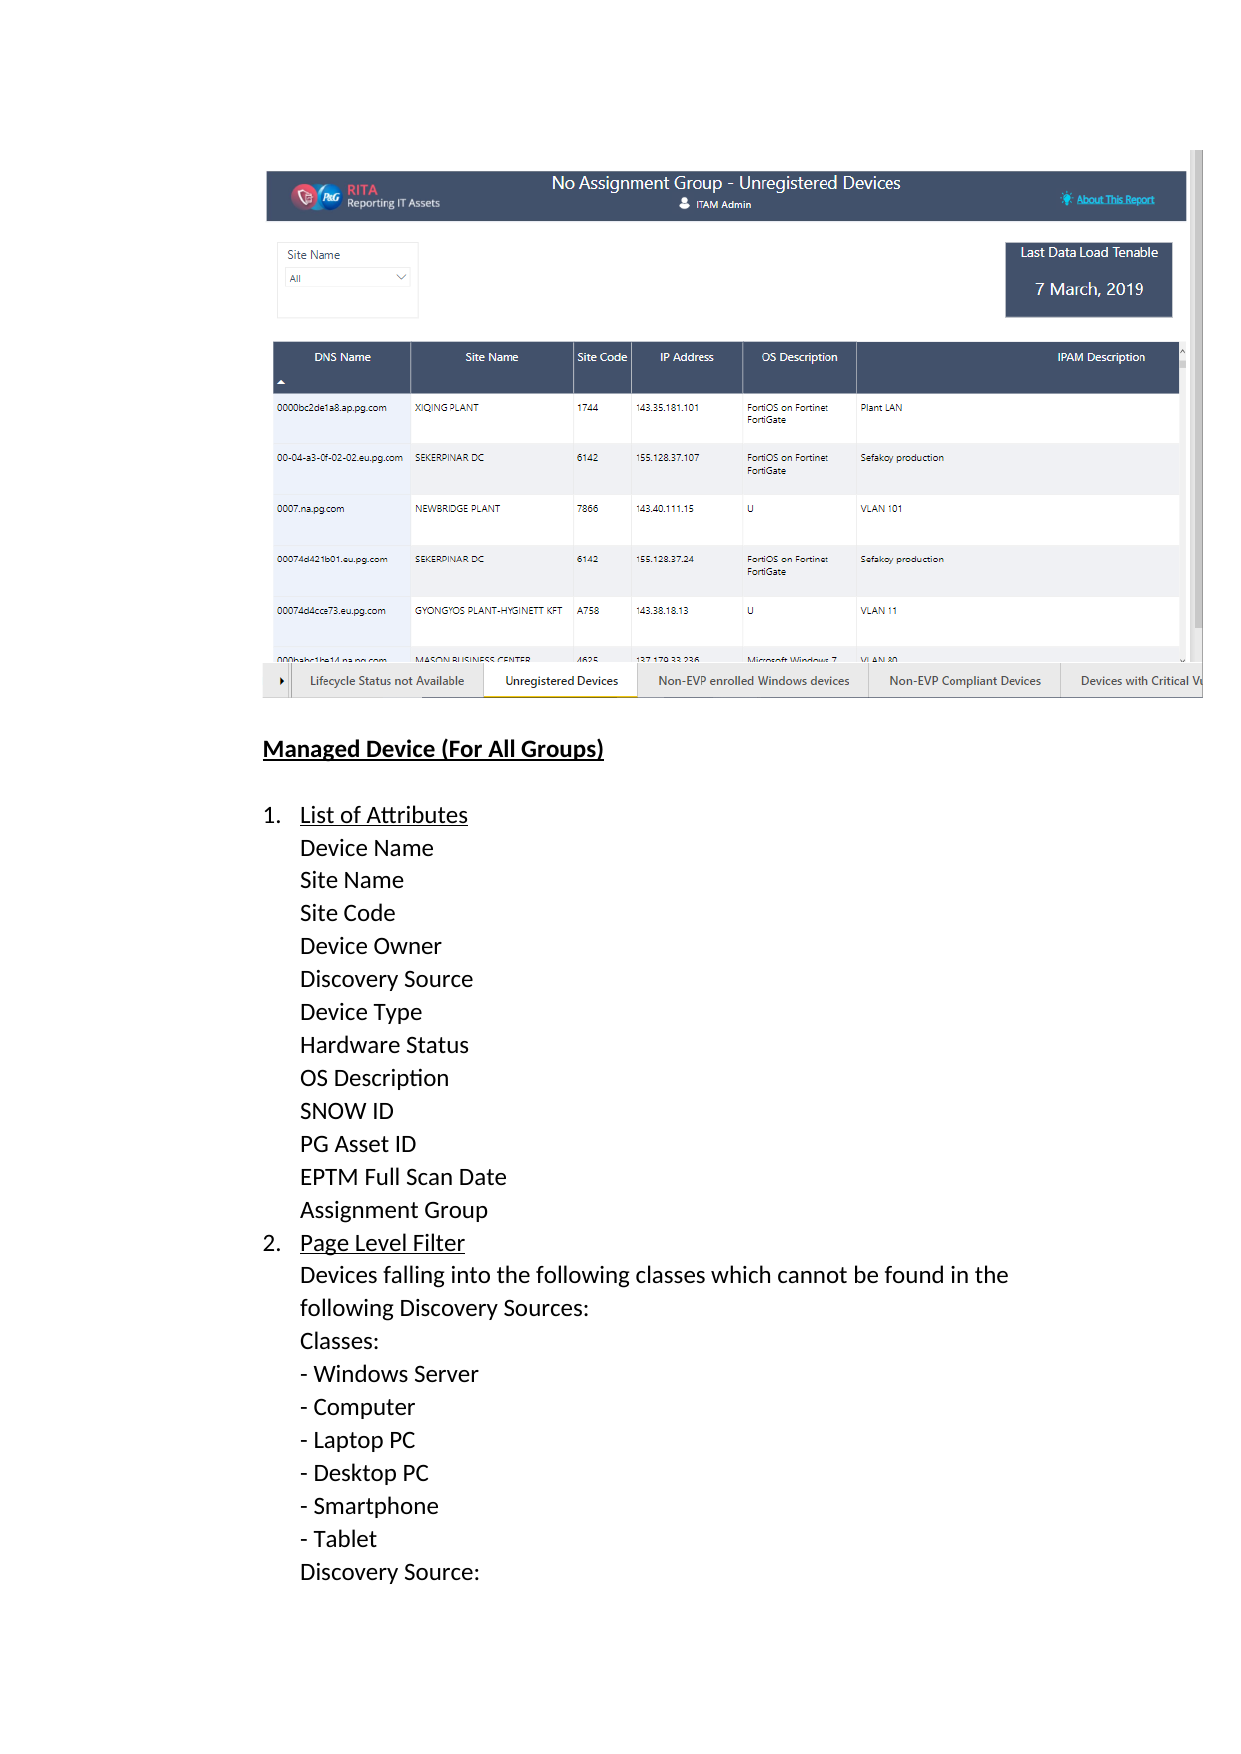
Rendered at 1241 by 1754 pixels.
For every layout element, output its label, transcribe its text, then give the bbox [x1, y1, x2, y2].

list Hardware Status [300, 1029, 1090, 1060]
picture [262, 150, 1203, 698]
list SNOW ID [300, 1095, 1090, 1126]
list - Tablet [300, 1523, 1090, 1553]
list - Laptop PC [300, 1424, 1090, 1455]
list Discovery Source: [300, 1556, 1090, 1586]
list Managed Device (For All Groups) [262, 733, 1090, 763]
list Device Name [300, 832, 1090, 862]
list Site Code [300, 897, 1090, 928]
list PG Asset ID [300, 1128, 1090, 1158]
list Page Level Filter [262, 1227, 1090, 1257]
list Assignment Group [300, 1194, 1090, 1224]
list - Windows Server [300, 1358, 1090, 1389]
list Device Owner [300, 930, 1090, 961]
list Device Type [300, 996, 1090, 1027]
list - Smartphone [300, 1490, 1090, 1521]
list - Desktop PC [300, 1457, 1090, 1488]
list - Computer [300, 1391, 1090, 1422]
list Devices falling into the following classes which cannot be found in the following Discovery Sources: [300, 1259, 1090, 1323]
list List of Attributes [262, 799, 1090, 829]
list Classes: [300, 1325, 1090, 1356]
list Discovery Source [300, 963, 1090, 994]
list Site Name [300, 864, 1090, 895]
list EPTM Full Scan Date [300, 1161, 1090, 1191]
list OS Description [300, 1062, 1090, 1093]
